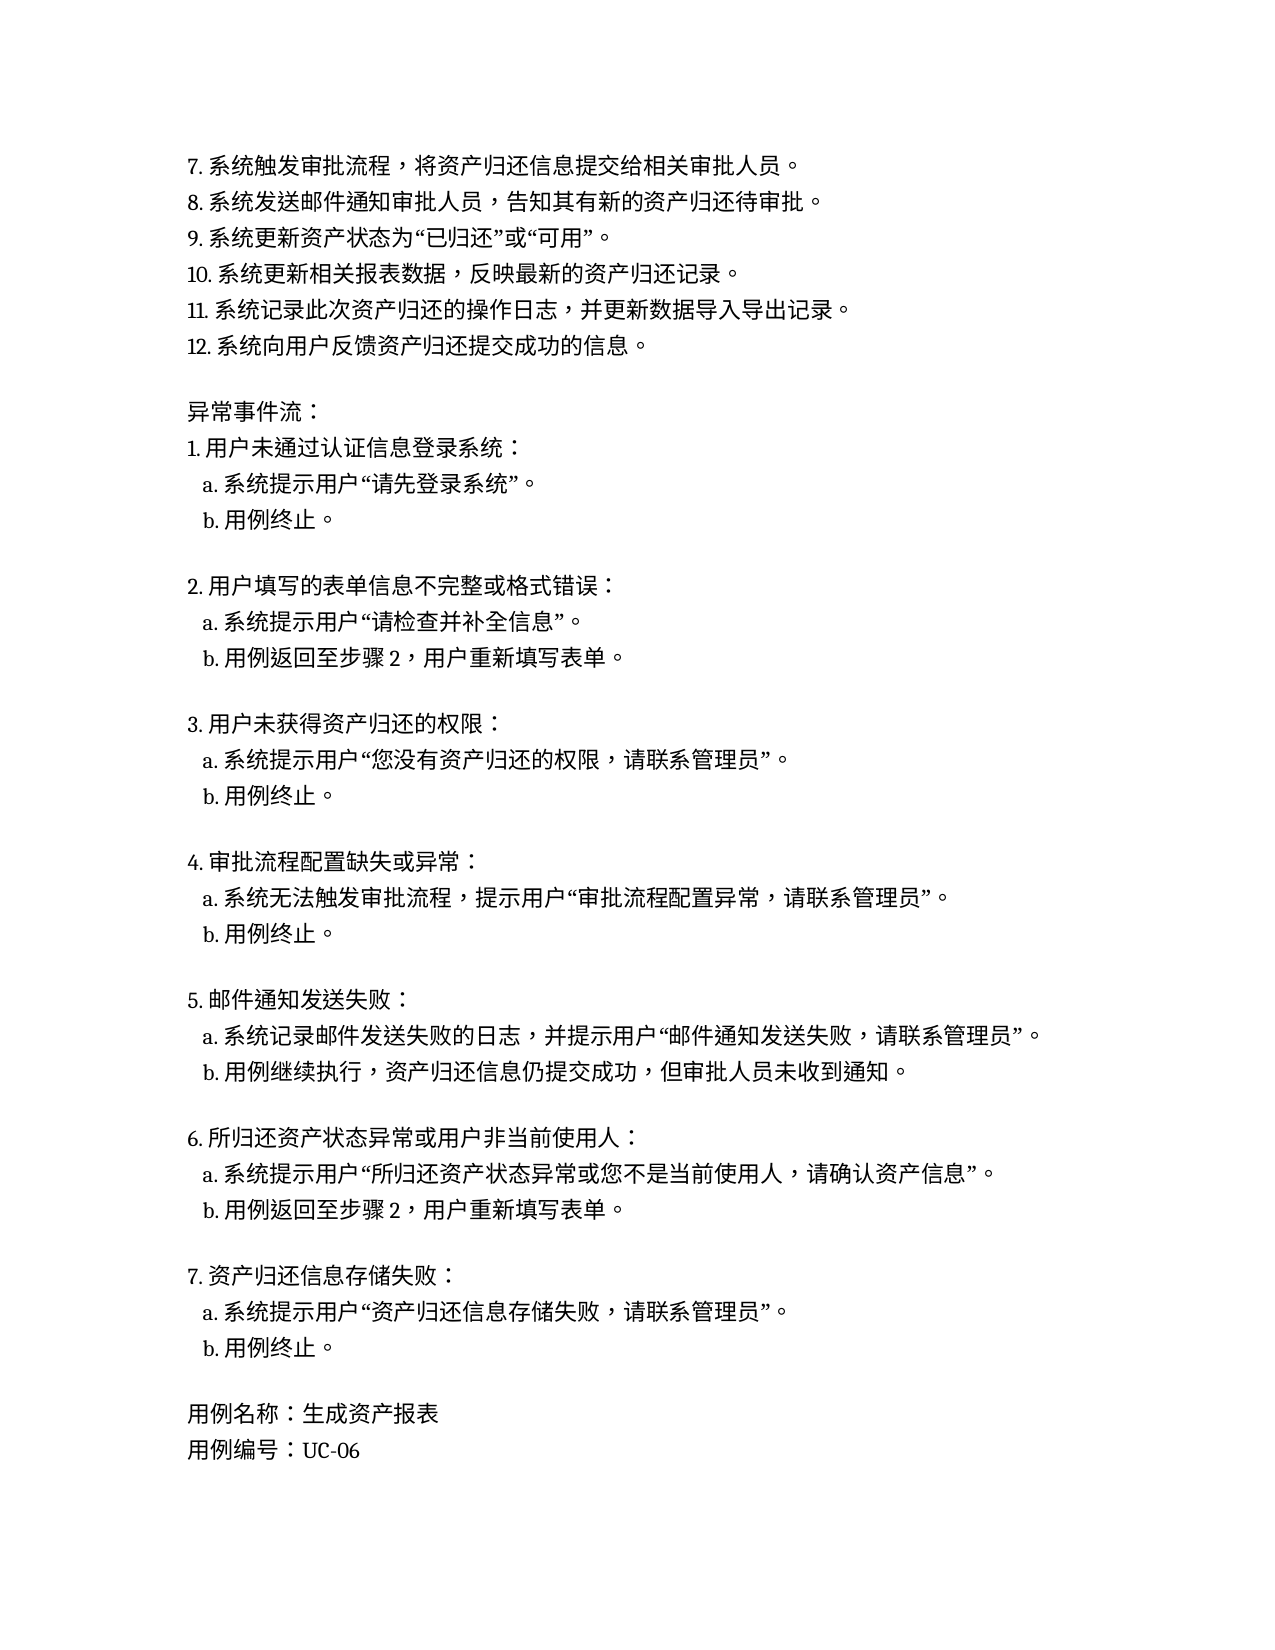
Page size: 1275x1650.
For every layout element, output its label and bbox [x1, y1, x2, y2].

text [187, 150, 1087, 1465]
